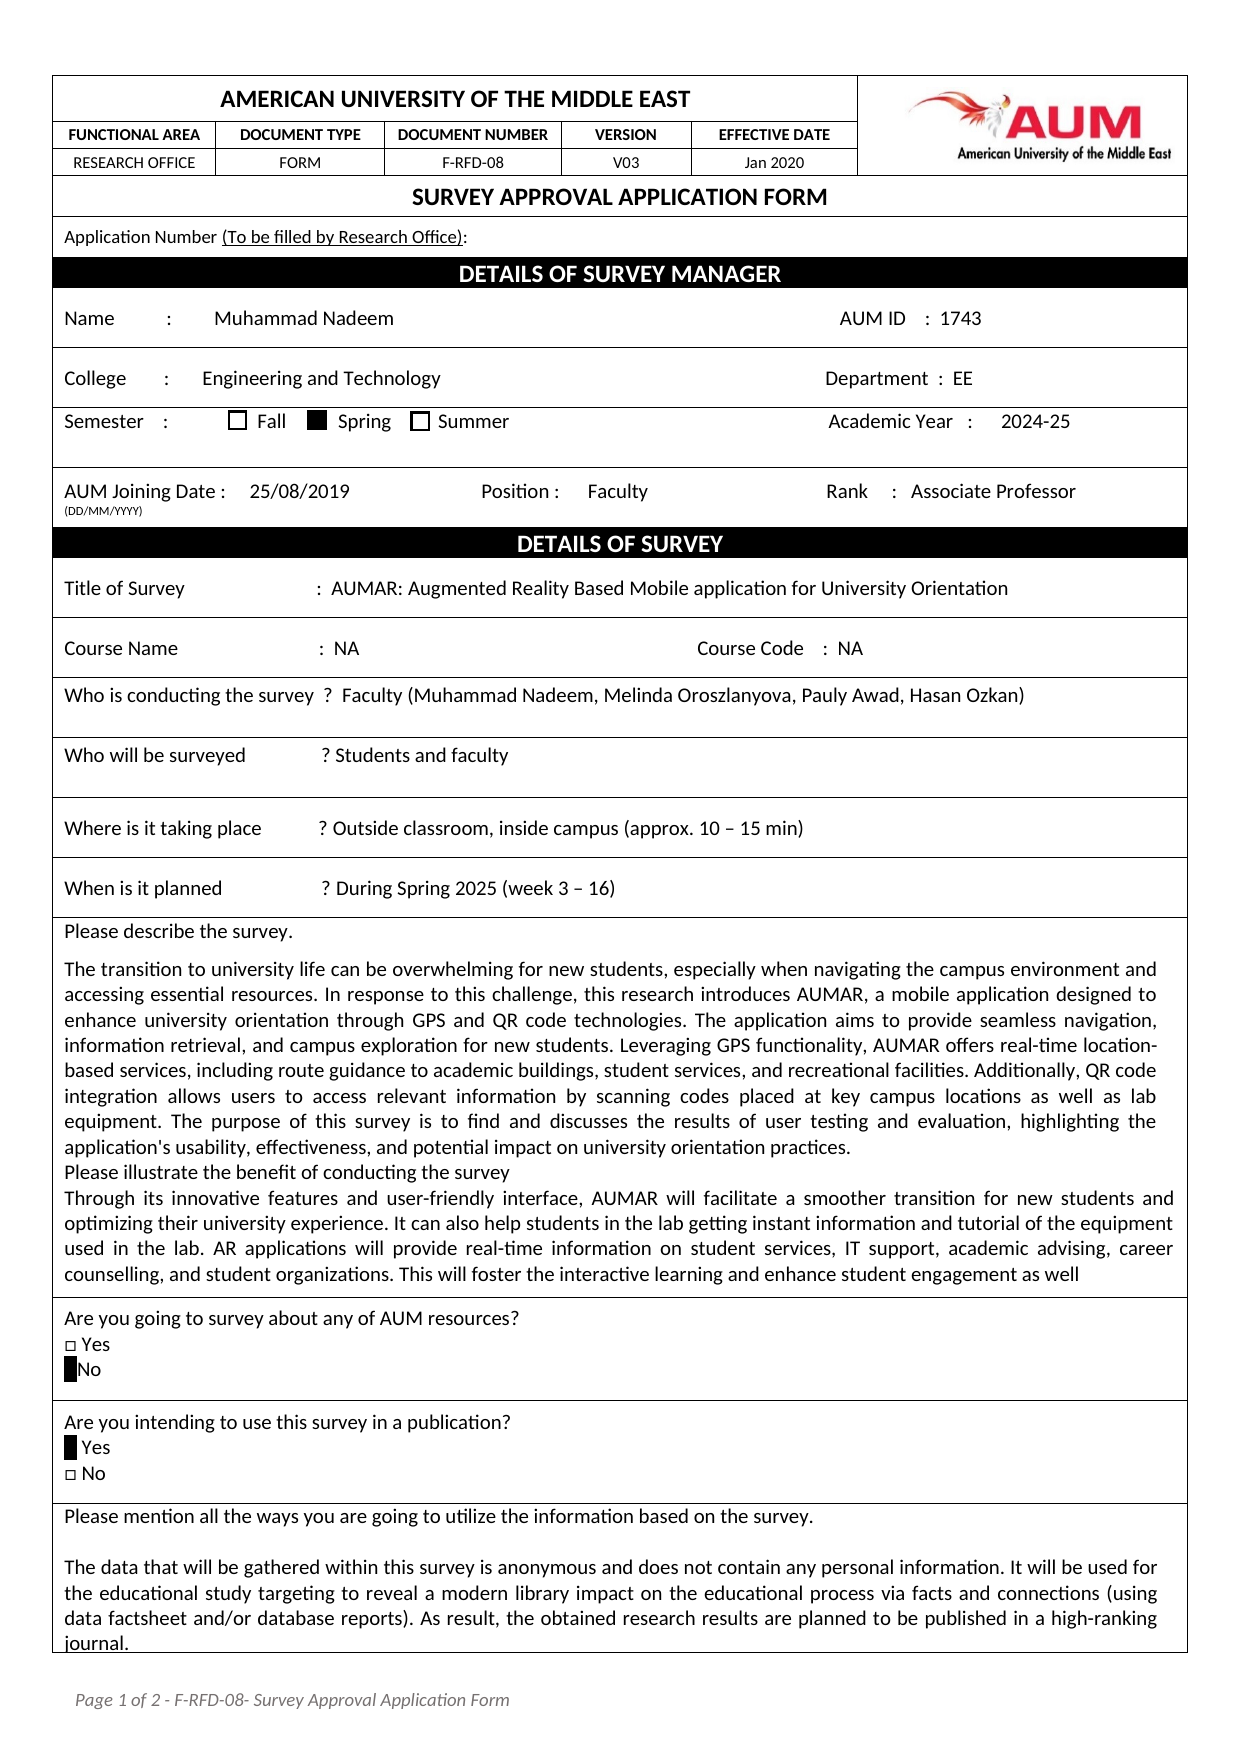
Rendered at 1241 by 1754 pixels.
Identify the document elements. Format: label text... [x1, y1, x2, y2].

table_cell DETAILS OF SURVEY MANAGER [53, 258, 1187, 287]
table_cell Are you intending to use this survey in a publication? □ Yes □ No [53, 1401, 1187, 1502]
table_cell Name : Muhammad Nadeem AUM ID : 1743 [53, 288, 1187, 347]
table_cell Course Name : NA Course Code : NA [53, 618, 1187, 677]
table_cell Please mention all the ways you are going to utilize the information based on the survey. The data that will be gathered within this survey is anonymous and does not contain any personal information. It will be used for the educational study targeting to reveal a modern library impact on the educational process via facts and connections (using data factsheet and/or database reports). As result, the obtained research results are planned to be published in a high-ranking journal. [53, 1504, 1187, 1652]
table_cell Are you going to survey about any of AUM resources? □ Yes □No [53, 1298, 1187, 1400]
table_cell V03 [562, 149, 691, 175]
table_cell F-RFD-08 [385, 149, 561, 175]
table_cell Please describe the survey. The transition to university life can be overwhelming for new students, especially when navigating the campus environment and accessing essential resources. In response to this challenge, this research introduces AUMAR, a mobile application designed to enhance university orientation through GPS and QR code technologies. The application aims to provide seamless navigation, information retrieval, and campus exploration for new students. Leveraging GPS functionality, AUMAR offers real-time location-based services, including route guidance to academic buildings, student services, and recreational facilities. Additionally, QR code integration allows users to access relevant information by scanning codes placed at key campus locations as well as lab equipment. The purpose of this survey is to find and discusses the results of user testing and evaluation, highlighting the application's usability, effectiveness, and potential impact on university orientation practices. Please illustrate the benefit of conducting the survey Through its innovative features and user-friendly interface, AUMAR will facilitate a smoother transition for new students and optimizing their university experience. It can also help students in the lab getting instant information and tutorial of the equipment used in the lab. AR applications will provide real-time information on student services, IT support, academic advising, career counselling, and student organizations. This will foster the interactive learning and enhance student engagement as well Such data will be used for the study of an educational process in terms of modern library impacts. The obtained results will be presented in a high-ranking journal publication. Moreover, the publication will reflect a positive result on the AUM recognition and promotion since it will reflect a positive changes and trends that have been done over the last 4-5 years by AUM library including innovative initiatives. [53, 918, 1187, 1297]
table_header [858, 76, 1187, 175]
table_cell RESEARCH OFFICE [53, 149, 215, 175]
table_cell DOCUMENT TYPE [216, 122, 384, 148]
table_cell Jan 2020 [692, 149, 857, 175]
table_cell Title of Survey : AUMAR: Augmented Reality Based Mobile application for University Orientation [53, 558, 1187, 617]
table_cell When is it planned ? During Spring 2025 (week 3 – 16) [53, 858, 1187, 917]
table_header AMERICAN UNIVERSITY OF THE MIDDLE EAST [53, 76, 857, 121]
table_cell DETAILS OF SURVEY [53, 528, 1187, 557]
table_cell Application Number (To be filled by Research Office): [53, 217, 1187, 257]
table_cell EFFECTIVE DATE [692, 122, 857, 148]
table_cell SURVEY APPROVAL APPLICATION FORM [53, 176, 1187, 216]
picture [904, 87, 1175, 166]
table_cell DOCUMENT NUMBER [385, 122, 561, 148]
table_cell AUM Joining Date : 25/08/2019 Position : Faculty Rank : Associate Professor (DD/MM/YYYY) [53, 468, 1187, 527]
table_cell Semester : Fall Spring Summer Academic Year : 2024-25 [53, 408, 1187, 467]
table_cell Where is it taking place ? Outside classroom, inside campus (approx. 10 – 15 min) [53, 798, 1187, 857]
table_cell FUNCTIONAL AREA [53, 122, 215, 148]
table_cell Who will be surveyed ? Students and faculty [53, 738, 1187, 797]
table_cell FORM [216, 149, 384, 175]
table_cell Who is conducting the survey ? Faculty (Muhammad Nadeem, Melinda Oroszlanyova, Pauly Awad, Hasan Ozkan) [53, 678, 1187, 737]
table_cell College : Engineering and Technology Department : EE [53, 348, 1187, 407]
table_cell VERSION [562, 122, 691, 148]
